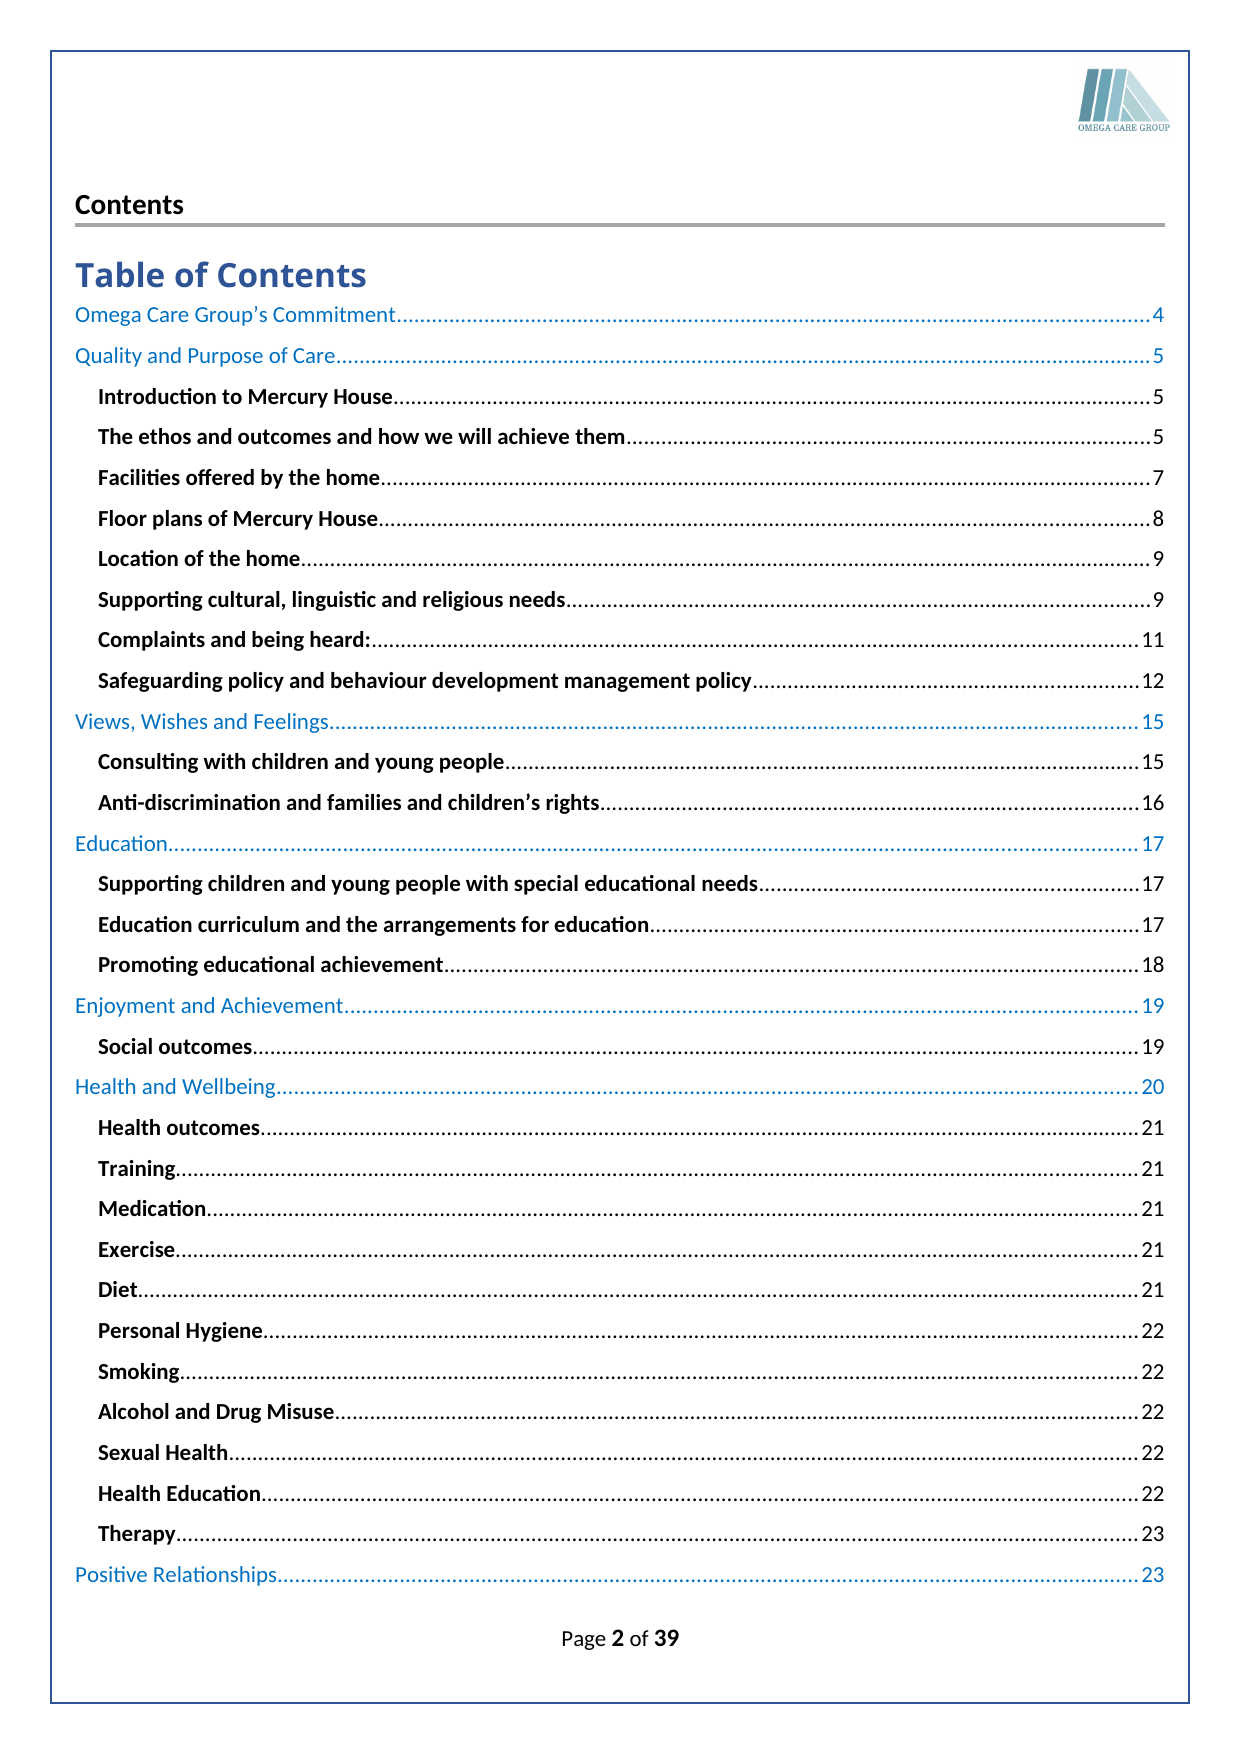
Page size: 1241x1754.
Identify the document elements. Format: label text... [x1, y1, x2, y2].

text Contents [75, 186, 1165, 223]
picture [1073, 63, 1176, 137]
